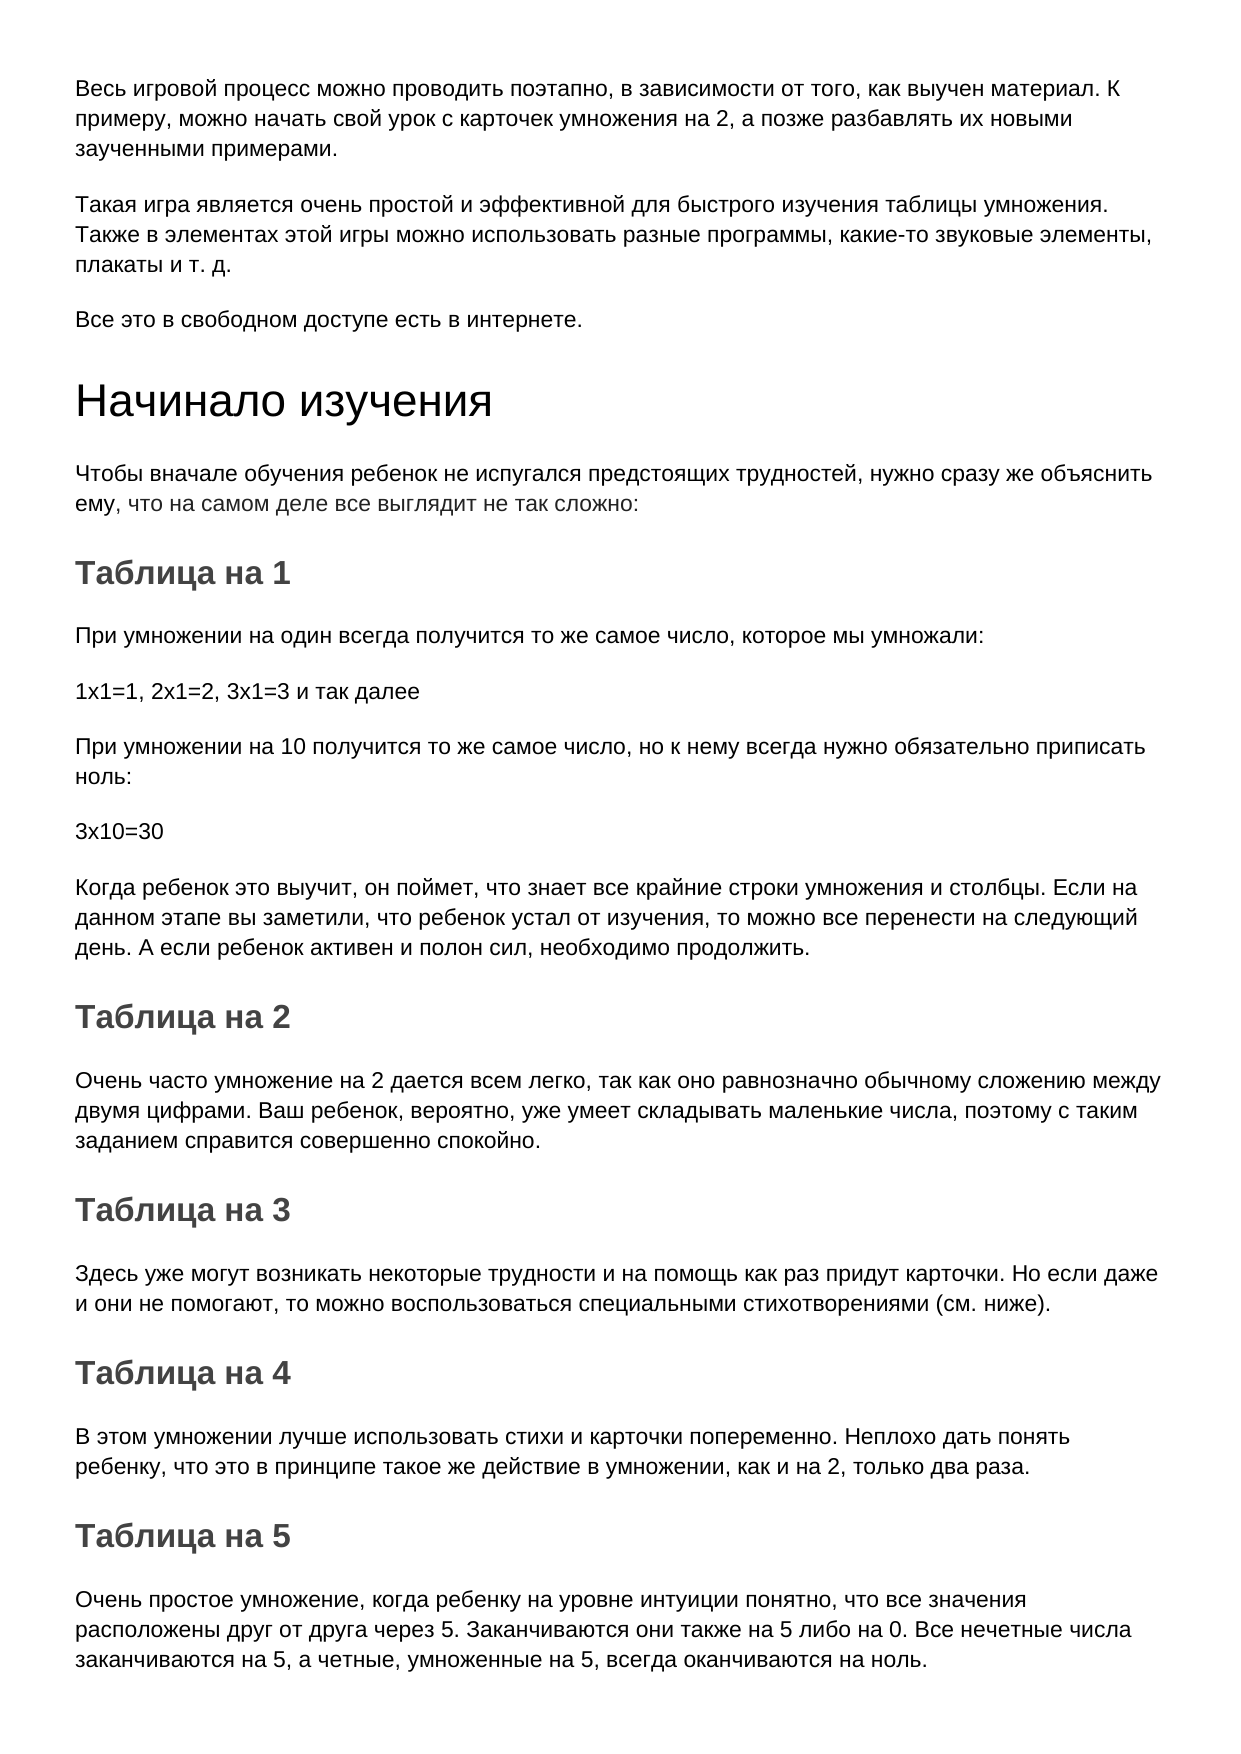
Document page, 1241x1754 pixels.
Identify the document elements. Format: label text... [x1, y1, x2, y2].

text 3х10=30 [75, 818, 1165, 844]
subtitle Таблица на 3 [75, 1191, 1165, 1229]
subtitle Таблица на 2 [75, 997, 1165, 1036]
text Очень простое умножение, когда ребенку на уровне интуиции понятно, что все значения расположены друг от друга через 5. Заканчиваются они также на 5 либо на 0. Все нечетные числа заканчиваются на 5, а четные, умноженные на 5, всегда оканчиваются на ноль. [75, 1586, 1165, 1672]
text 1х1=1, 2х1=2, 3х1=3 и так далее [75, 678, 1165, 704]
subtitle Таблица на 4 [75, 1353, 1165, 1392]
text При умножении на один всегда получится то же самое число, которое мы умножали: [75, 622, 1165, 649]
subtitle Таблица на 5 [75, 1516, 1165, 1555]
text Весь игровой процесс можно проводить поэтапно, в зависимости от того, как выучен материал. К примеру, можно начать свой урок с карточек умножения на 2, а позже разбавлять их новыми заученными примерами. [75, 75, 1165, 162]
text Такая игра является очень простой и эффективной для быстрого изучения таблицы умножения. Также в элементах этой игры можно использовать разные программы, какие-то звуковые элементы, плакаты и т. д. [75, 191, 1165, 277]
text При умножении на 10 получится то же самое число, но к нему всегда нужно обязательно приписать ноль: [75, 733, 1165, 789]
text Когда ребенок это выучит, он поймет, что знает все крайние строки умножения и столбцы. Если на данном этапе вы заметили, что ребенок устал от изучения, то можно все перенести на следующий день. А если ребенок активен и полон сил, необходимо продолжить. [75, 873, 1165, 960]
subtitle Таблица на 1 [75, 553, 1165, 592]
text Здесь уже могут возникать некоторые трудности и на помощь как раз придут карточки. Но если даже и они не помогают, то можно воспользоваться специальными стихотворениями (см. ниже). [75, 1260, 1165, 1316]
text Чтобы вначале обучения ребенок не испугался предстоящих трудностей, нужно сразу же объяснить ему, что на самом деле все выглядит не так сложно: [75, 459, 1165, 516]
text Очень часто умножение на 2 дается всем легко, так как оно равнозначно обычному сложению между двумя цифрами. Ваш ребенок, вероятно, уже умеет складывать маленькие числа, поэтому с таким заданием справится совершенно спокойно. [75, 1067, 1165, 1153]
text В этом умножении лучше использовать стихи и карточки попеременно. Неплохо дать понять ребенку, что это в принципе такое же действие в умножении, как и на 2, только два раза. [75, 1423, 1165, 1479]
subtitle Начинало изучения [75, 374, 1165, 427]
text Все это в свободном доступе есть в интернете. [75, 306, 1165, 333]
